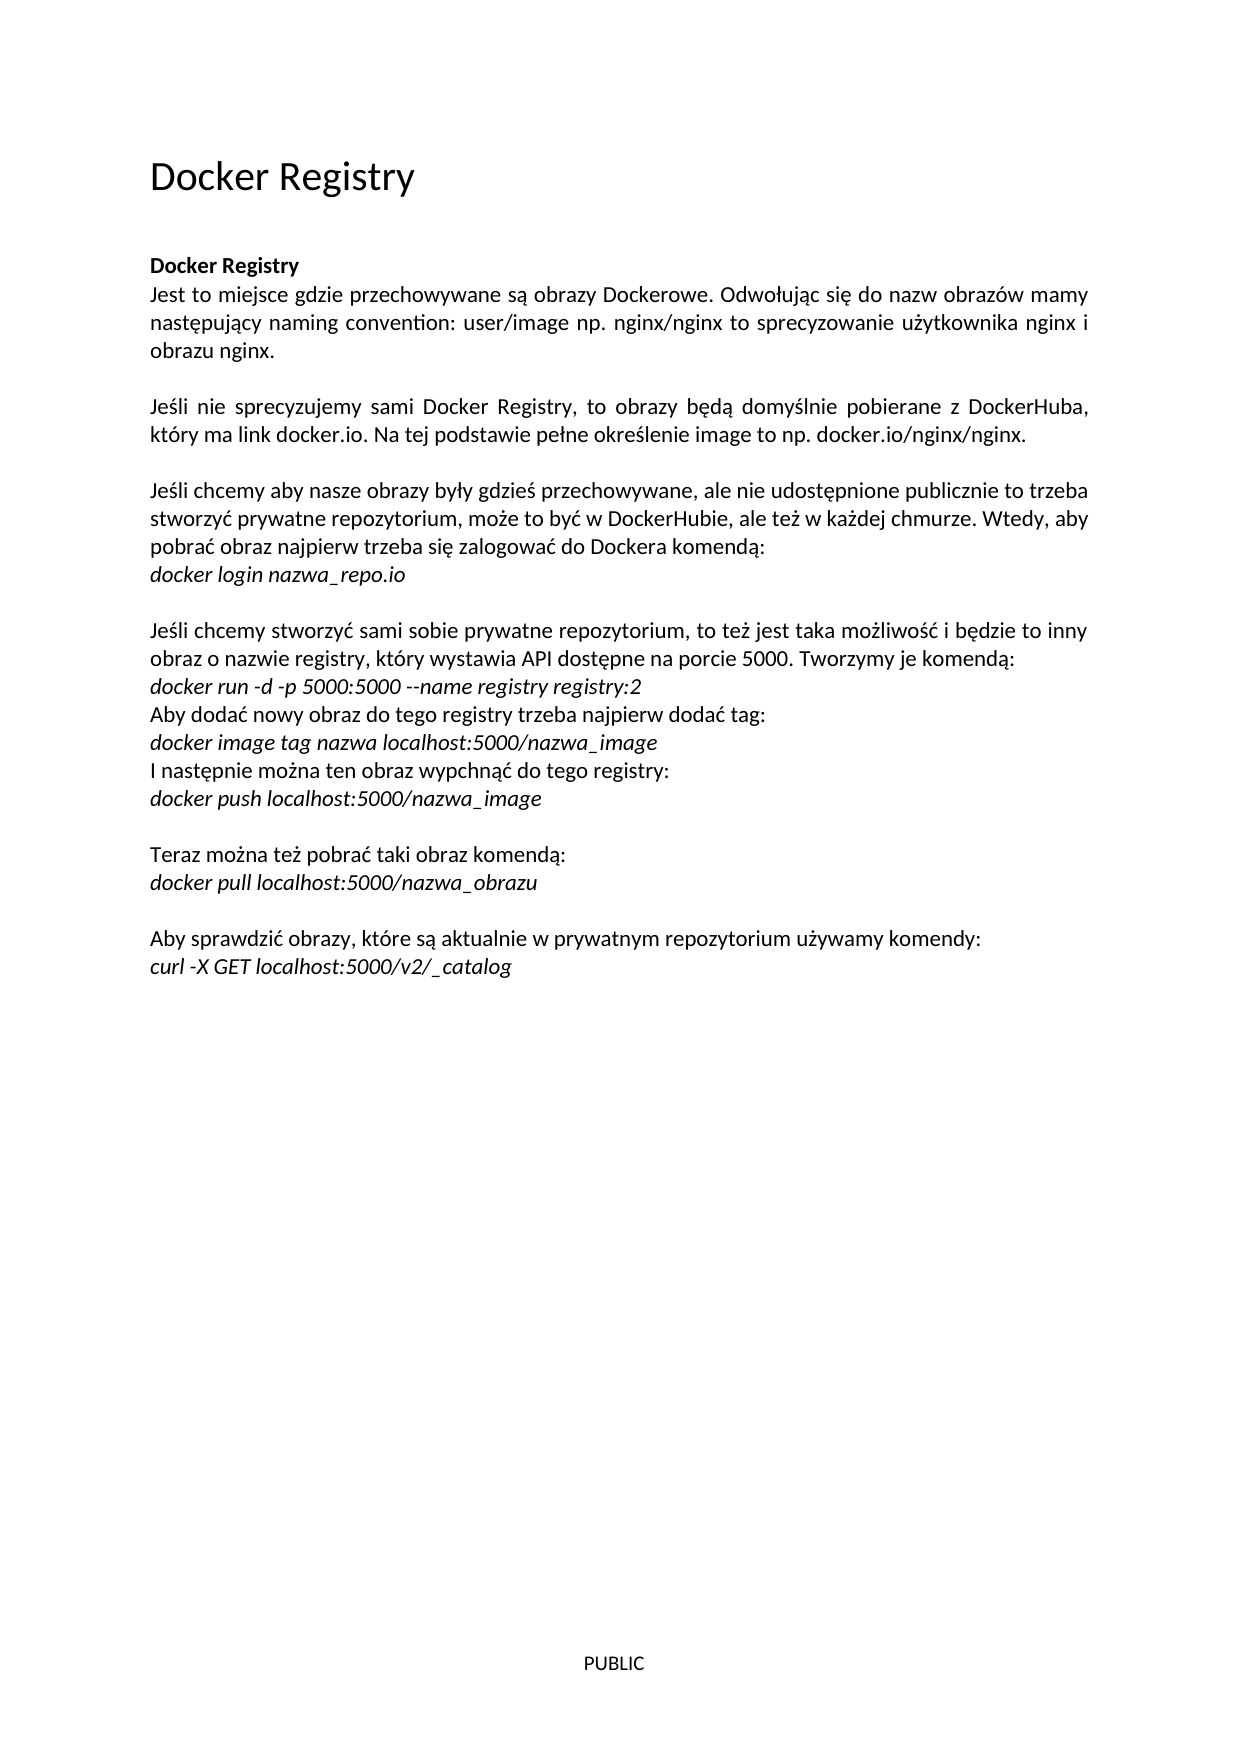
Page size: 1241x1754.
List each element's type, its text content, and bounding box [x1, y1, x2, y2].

text Teraz można też pobrać taki obraz komendą: [150, 840, 1090, 868]
text docker run -d -p 5000:5000 --name registry registry:2 [150, 672, 1090, 700]
text Jest to miejsce gdzie przechowywane są obrazy Dockerowe. Odwołując się do nazw obrazów mamy następujący naming convention: user/image np. nginx/nginx to sprecyzowanie użytkownika nginx i obrazu nginx. [150, 280, 1090, 364]
text Docker Registry [150, 252, 1090, 280]
text docker login nazwa_repo.io [150, 560, 1090, 588]
text Docker Registry [150, 150, 1090, 201]
text docker image tag nazwa localhost:5000/nazwa_image [150, 728, 1090, 756]
text curl -X GET localhost:5000/v2/_catalog [150, 952, 1090, 980]
text Jeśli chcemy stworzyć sami sobie prywatne repozytorium, to też jest taka możliwość i będzie to inny obraz o nazwie registry, który wystawia API dostępne na porcie 5000. Tworzymy je komendą: [150, 616, 1090, 672]
text Jeśli nie sprecyzujemy sami Docker Registry, to obrazy będą domyślnie pobierane z DockerHuba, który ma link docker.io. Na tej podstawie pełne określenie image to np. docker.io/nginx/nginx. [150, 392, 1090, 448]
text Aby sprawdzić obrazy, które są aktualnie w prywatnym repozytorium używamy komendy: [150, 924, 1090, 952]
text docker pull localhost:5000/nazwa_obrazu [150, 868, 1090, 896]
text I następnie można ten obraz wypchnąć do tego registry: [150, 756, 1090, 784]
text Aby dodać nowy obraz do tego registry trzeba najpierw dodać tag: [150, 700, 1090, 728]
text Jeśli chcemy aby nasze obrazy były gdzieś przechowywane, ale nie udostępnione publicznie to trzeba stworzyć prywatne repozytorium, może to być w DockerHubie, ale też w każdej chmurze. Wtedy, aby pobrać obraz najpierw trzeba się zalogować do Dockera komendą: [150, 476, 1090, 560]
text docker push localhost:5000/nazwa_image [150, 784, 1090, 812]
